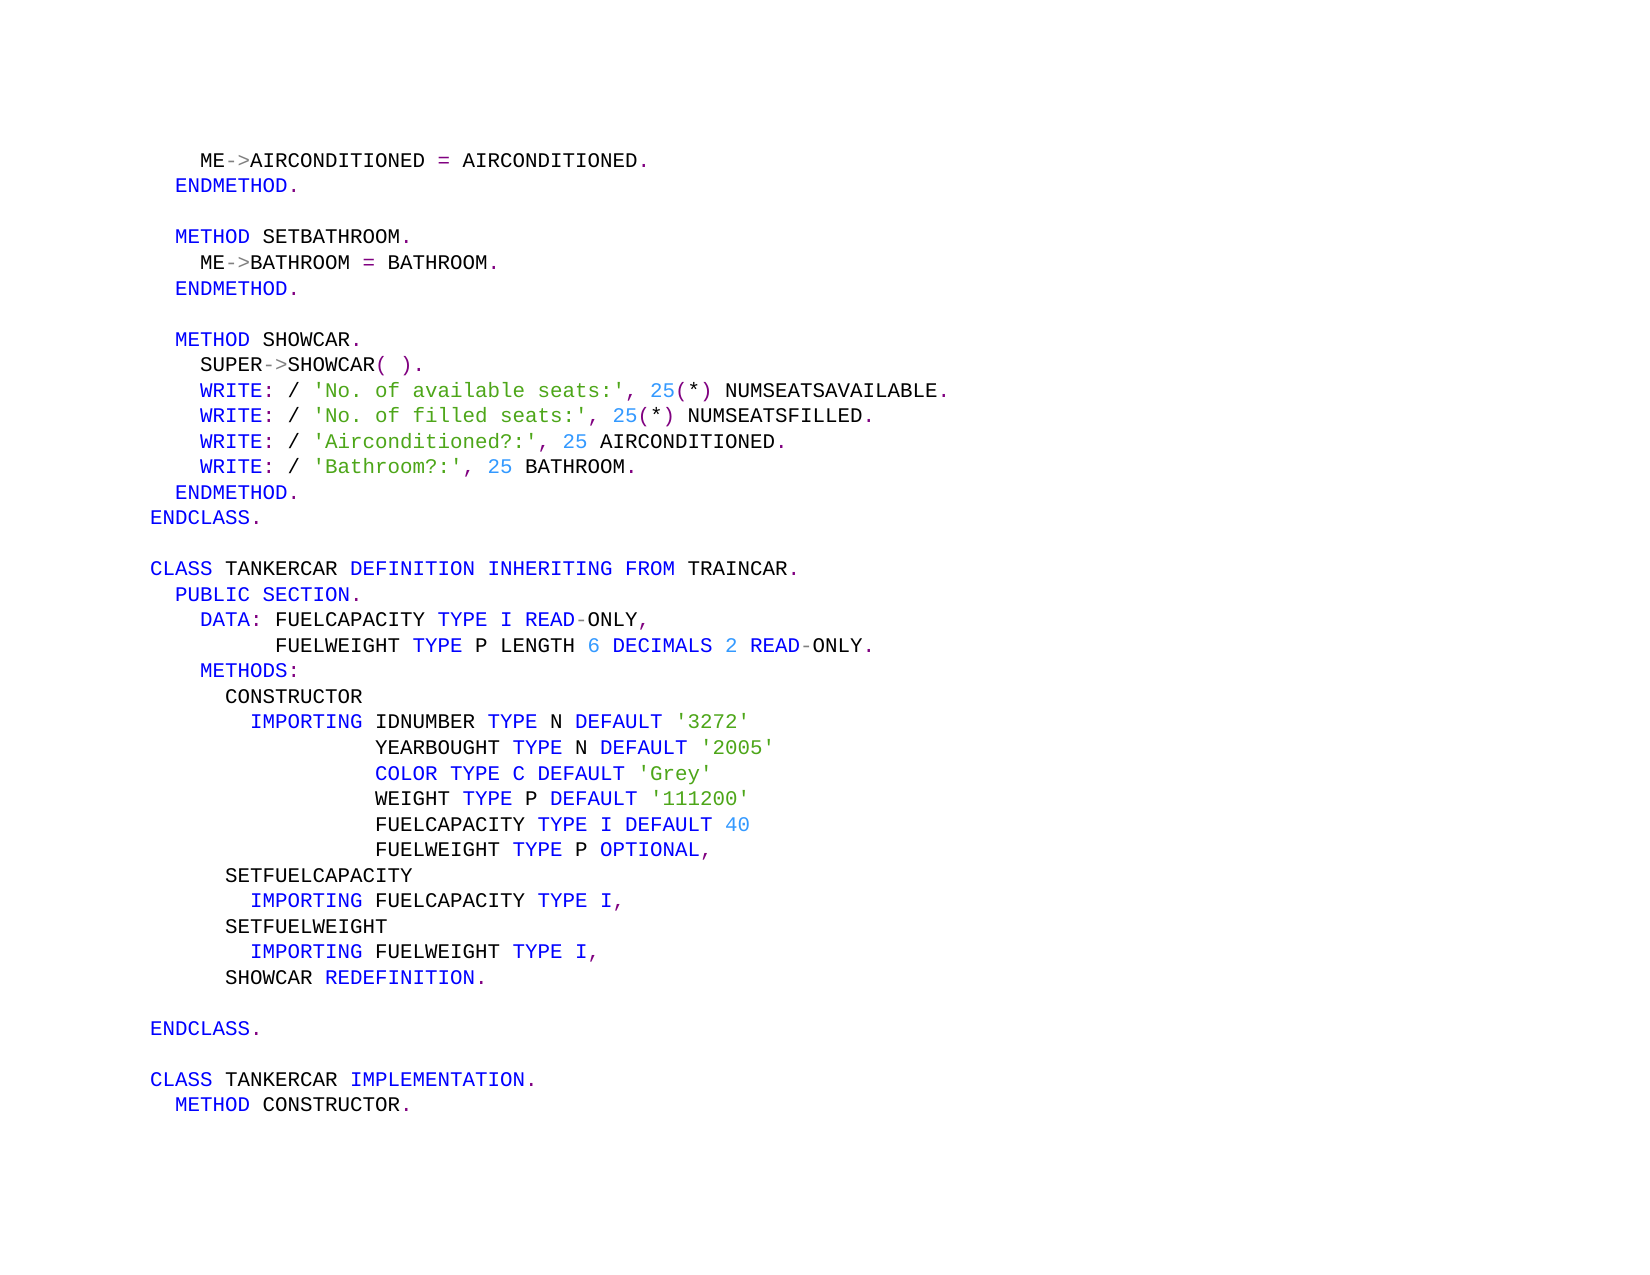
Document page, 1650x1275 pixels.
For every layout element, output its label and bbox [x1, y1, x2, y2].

text [150, 150, 1500, 1118]
